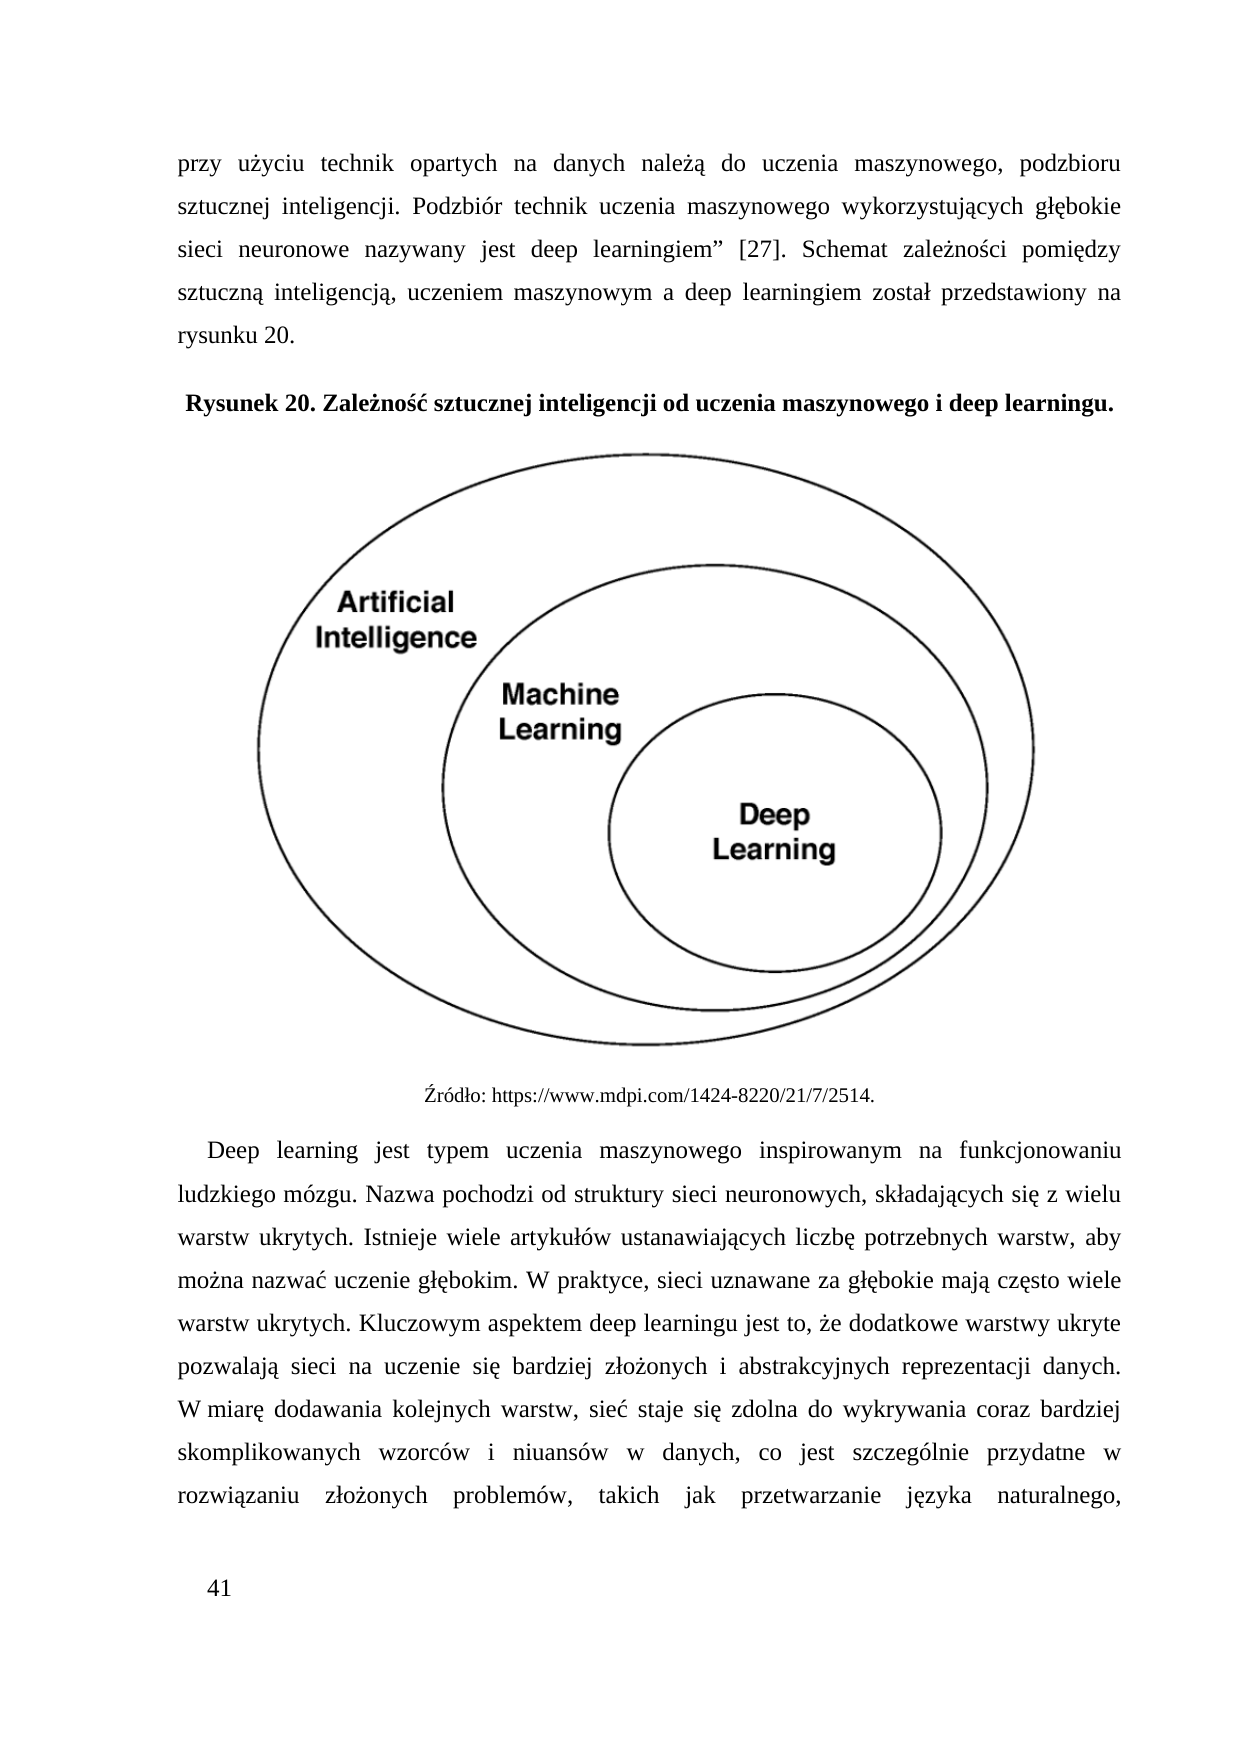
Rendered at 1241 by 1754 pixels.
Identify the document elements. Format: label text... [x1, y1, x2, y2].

picture [253, 446, 1046, 1054]
text Źródło: https://www.mdpi.com/1424-8220/21/7/2514. [177, 1083, 1122, 1107]
text Rysunek 20. Zależność sztucznej inteligencji od uczenia maszynowego i deep learningu. [177, 388, 1122, 417]
